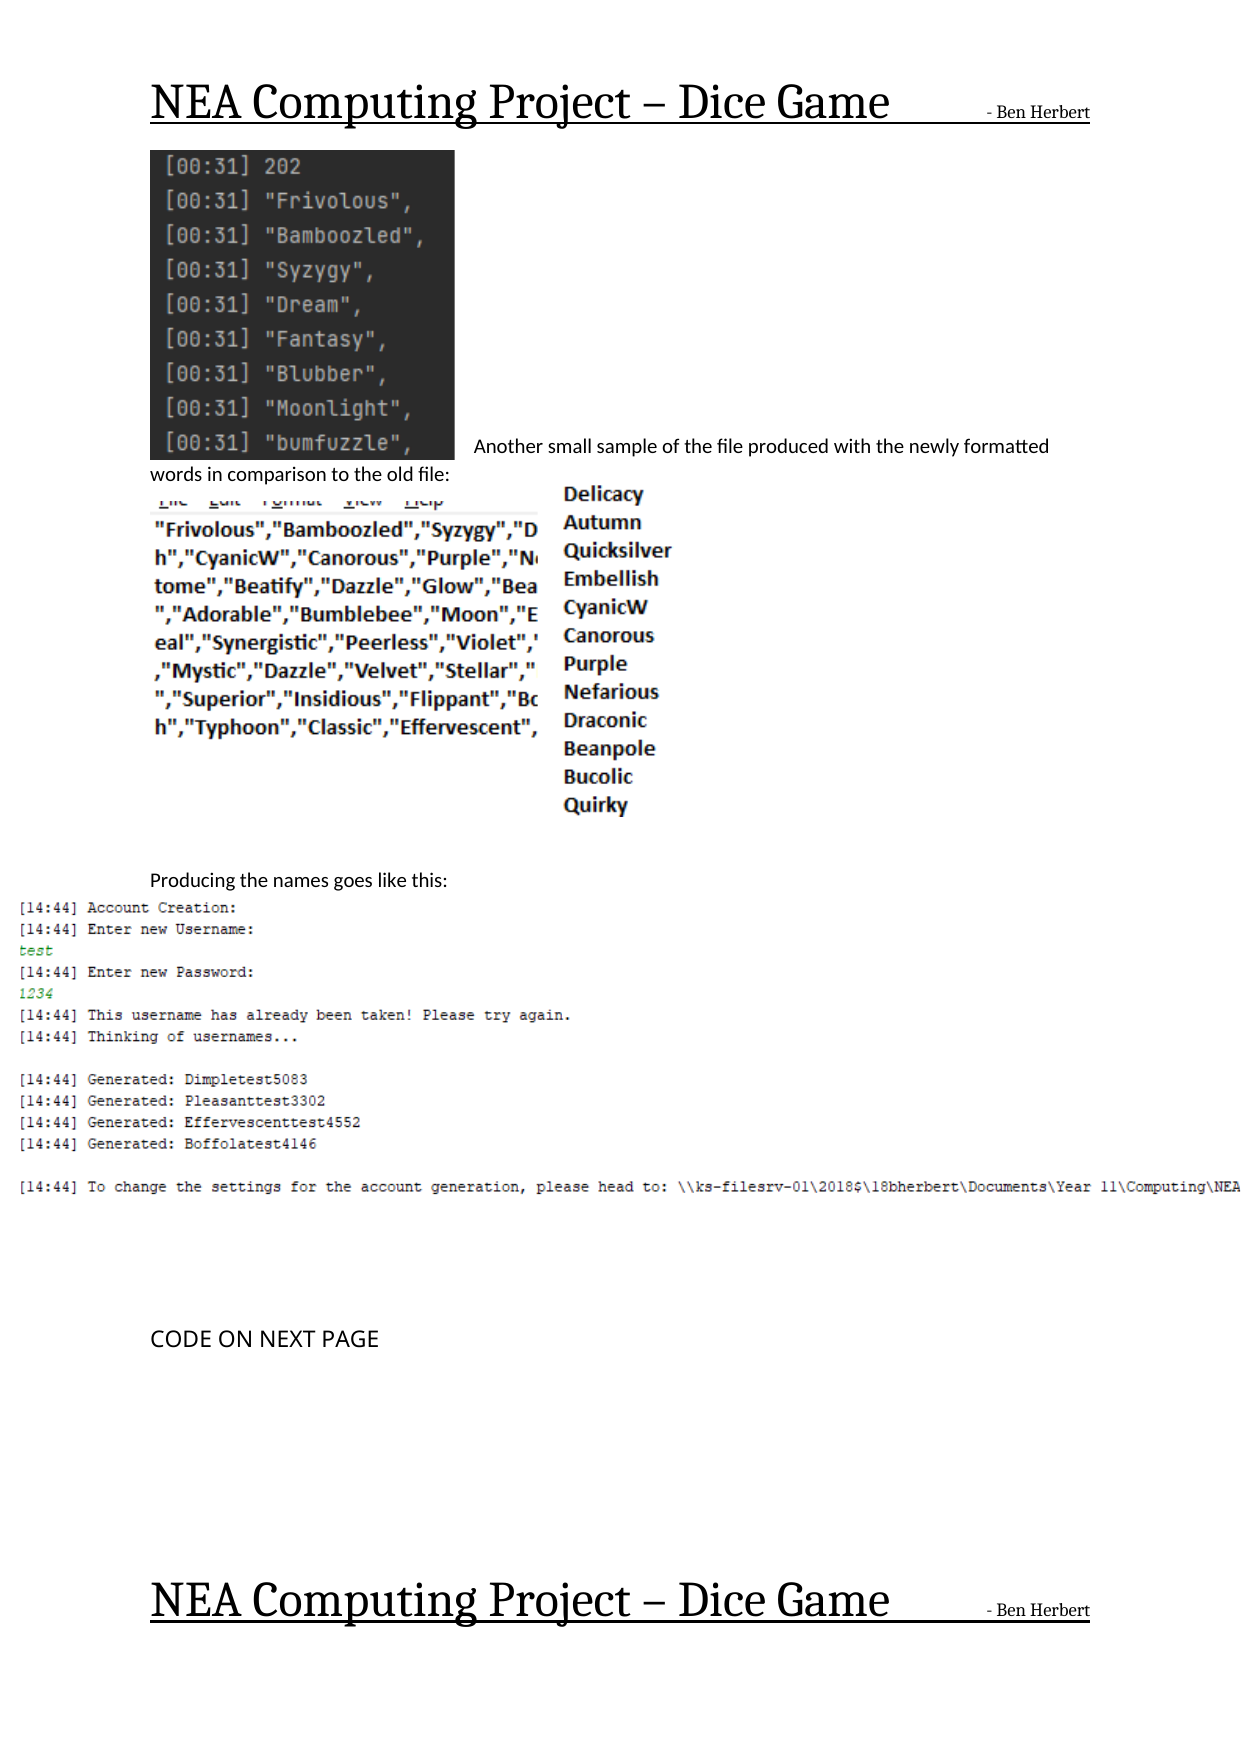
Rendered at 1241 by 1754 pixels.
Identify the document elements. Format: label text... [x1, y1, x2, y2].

picture [20, 901, 1241, 1203]
picture [150, 150, 455, 460]
picture [559, 486, 686, 817]
picture [150, 501, 538, 744]
text CODE ON NEXT PAGE [150, 1323, 1090, 1354]
text Another small sample of the file produced with the newly formatted words in comparison to the old file: [150, 433, 1090, 486]
text Producing the names goes like this: [150, 867, 1090, 893]
